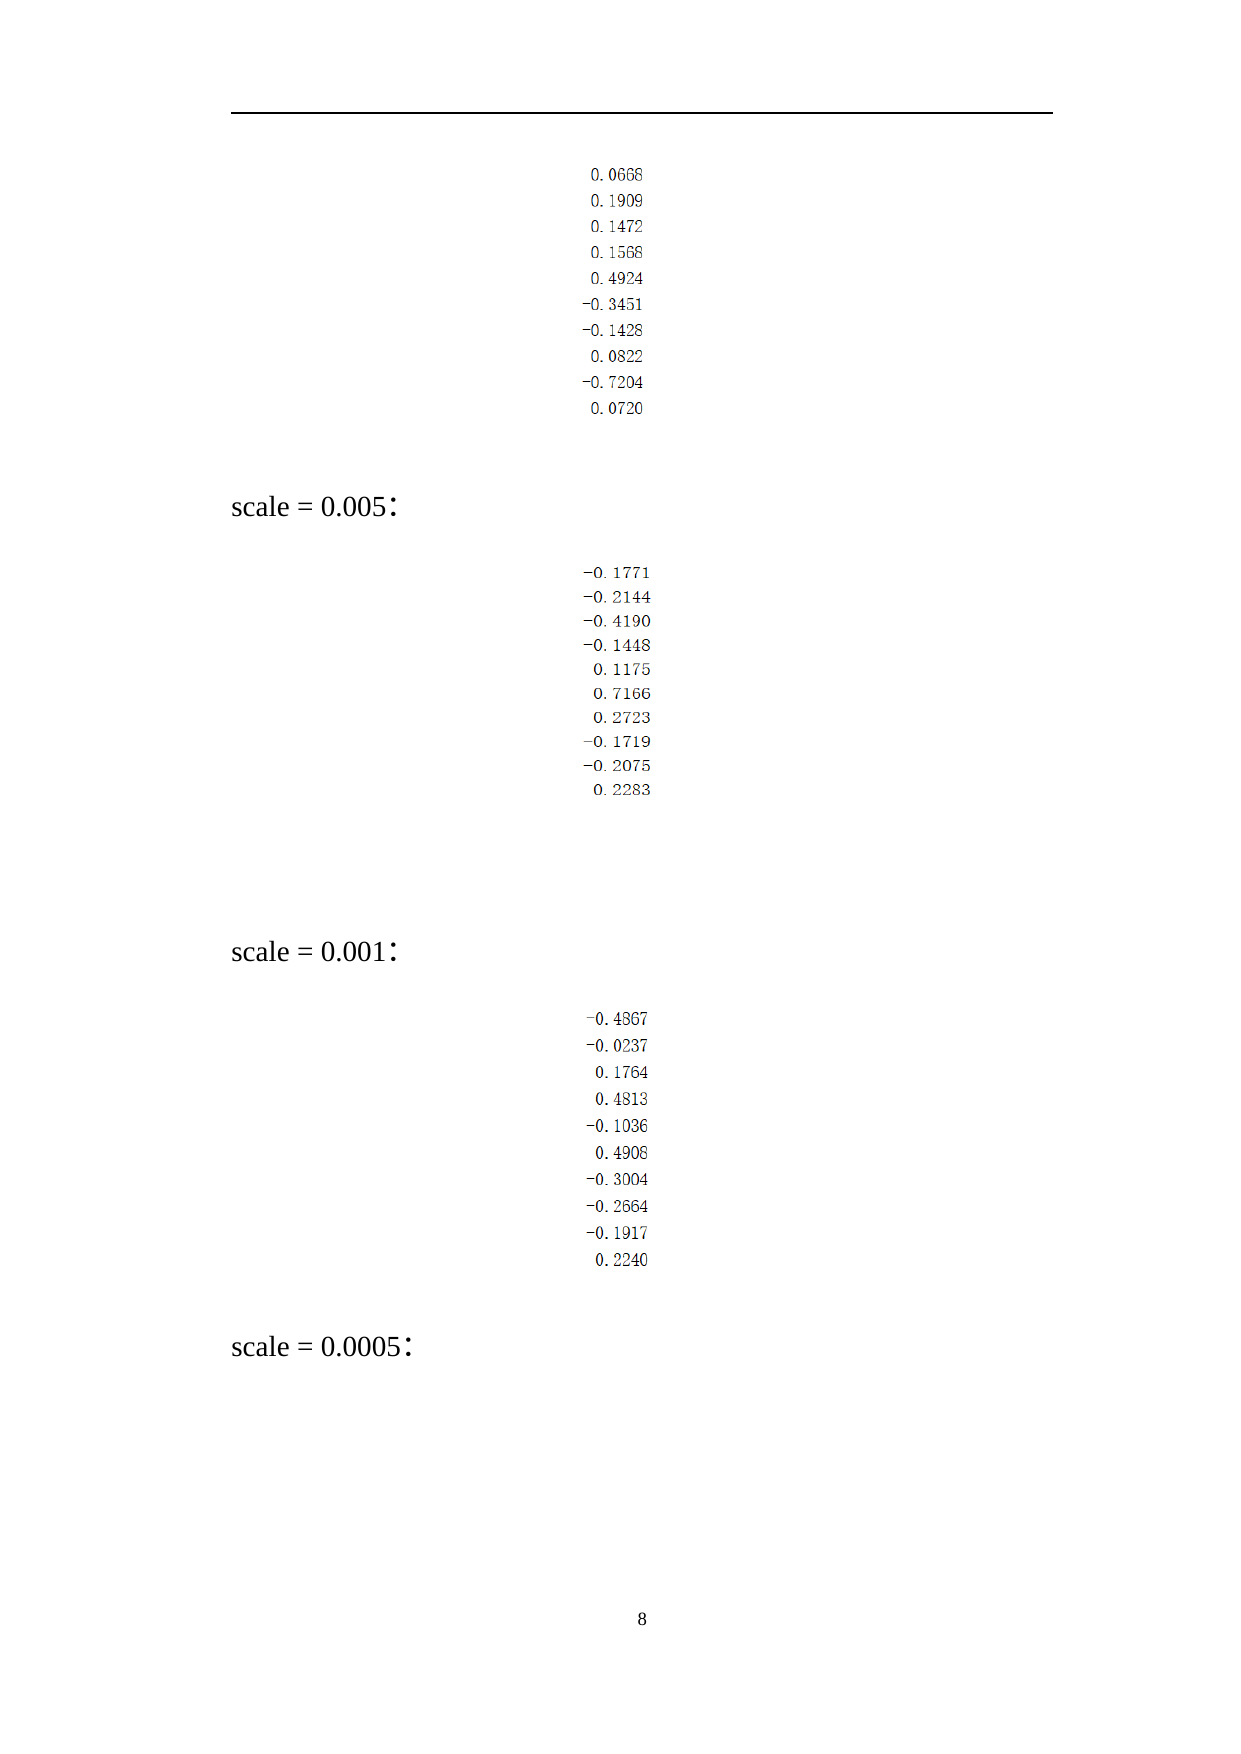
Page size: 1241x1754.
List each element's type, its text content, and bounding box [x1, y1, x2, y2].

text scale = 0.005： [187, 471, 1053, 536]
text scale = 0.001： [187, 916, 1053, 981]
picture [576, 557, 664, 807]
picture [578, 1002, 662, 1277]
picture [577, 162, 663, 425]
text scale = 0.0005： [187, 1311, 1053, 1376]
